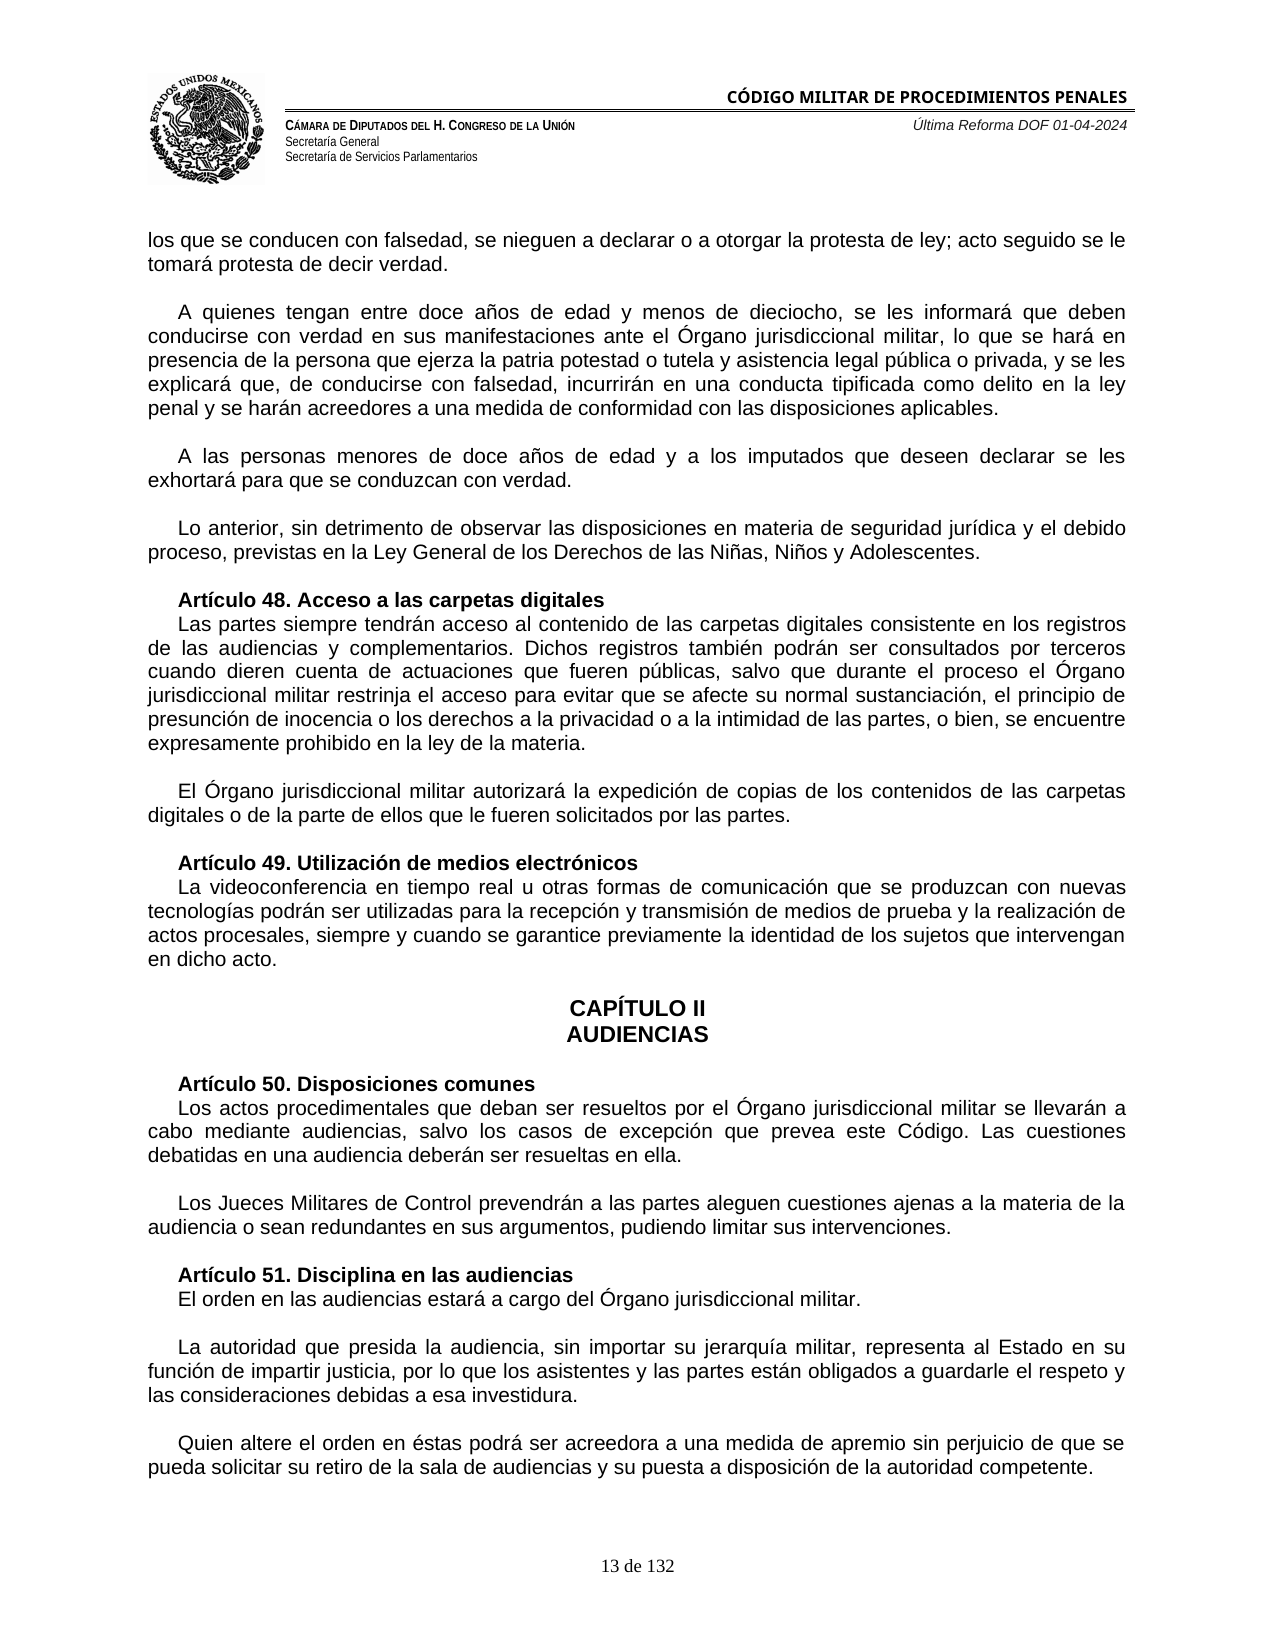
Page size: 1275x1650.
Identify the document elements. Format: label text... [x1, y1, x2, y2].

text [148, 228, 1127, 276]
text AUDIENCIAS [148, 1021, 1127, 1047]
text La autoridad que presida la audiencia, sin importar su jerarquía militar, representa al Estado en su función de impartir justicia, por lo que los asistentes y las partes están obligados a guardarle el respeto y las consideraciones debidas a esa investidura. [148, 1335, 1127, 1407]
text Artículo 49. Utilización de medios electrónicos [148, 851, 1127, 875]
text A las personas menores de doce años de edad y a los imputados que deseen declarar se les exhortará para que se conduzcan con verdad. [148, 444, 1127, 492]
text Artículo 48. Acceso a las carpetas digitales [148, 587, 1127, 611]
text Lo anterior, sin detrimento de observar las disposiciones en materia de seguridad jurídica y el debido proceso, previstas en la Ley General de los Derechos de las Niñas, Niños y Adolescentes. [148, 516, 1127, 563]
text La videoconferencia en tiempo real u otras formas de comunicación que se produzcan con nuevas tecnologías podrán ser utilizadas para la recepción y transmisión de medios de prueba y la realización de actos procesales, siempre y cuando se garantice previamente la identidad de los sujetos que intervengan en dicho acto. [148, 875, 1127, 971]
text Los actos procedimentales que deban ser resueltos por el Órgano jurisdiccional militar se llevarán a cabo mediante audiencias, salvo los casos de excepción que prevea este Código. Las cuestiones debatidas en una audiencia deberán ser resueltas en ella. [148, 1095, 1127, 1167]
text Artículo 51. Disciplina en las audiencias [148, 1263, 1127, 1287]
text Artículo 50. Disposiciones comunes [148, 1071, 1127, 1095]
text Quien altere el orden en éstas podrá ser acreedora a una medida de apremio sin perjuicio de que se pueda solicitar su retiro de la sala de audiencias y su puesta a disposición de la autoridad competente. [148, 1431, 1127, 1479]
text CAPÍTULO II [148, 995, 1127, 1021]
text El Órgano jurisdiccional militar autorizará la expedición de copias de los contenidos de las carpetas digitales o de la parte de ellos que le fueren solicitados por las partes. [148, 779, 1127, 827]
text Las partes siempre tendrán acceso al contenido de las carpetas digitales consistente en los registros de las audiencias y complementarios. Dichos registros también podrán ser consultados por terceros cuando dieren cuenta de actuaciones que fueren públicas, salvo que durante el proceso el Órgano jurisdiccional militar restrinja el acceso para evitar que se afecte su normal sustanciación, el principio de presunción de inocencia o los derechos a la privacidad o a la intimidad de las partes, o bien, se encuentre expresamente prohibido en la ley de la materia. [148, 611, 1127, 755]
text El orden en las audiencias estará a cargo del Órgano jurisdiccional militar. [148, 1287, 1127, 1311]
text A quienes tengan entre doce años de edad y menos de dieciocho, se les informará que deben conducirse con verdad en sus manifestaciones ante el Órgano jurisdiccional militar, lo que se hará en presencia de la persona que ejerza la patria potestad o tutela y asistencia legal pública o privada, y se les explicará que, de conducirse con falsedad, incurrirán en una conducta tipificada como delito en la ley penal y se harán acreedores a una medida de conformidad con las disposiciones aplicables. [148, 300, 1127, 420]
text Los Jueces Militares de Control prevendrán a las partes aleguen cuestiones ajenas a la materia de la audiencia o sean redundantes en sus argumentos, pudiendo limitar sus intervenciones. [148, 1191, 1127, 1239]
